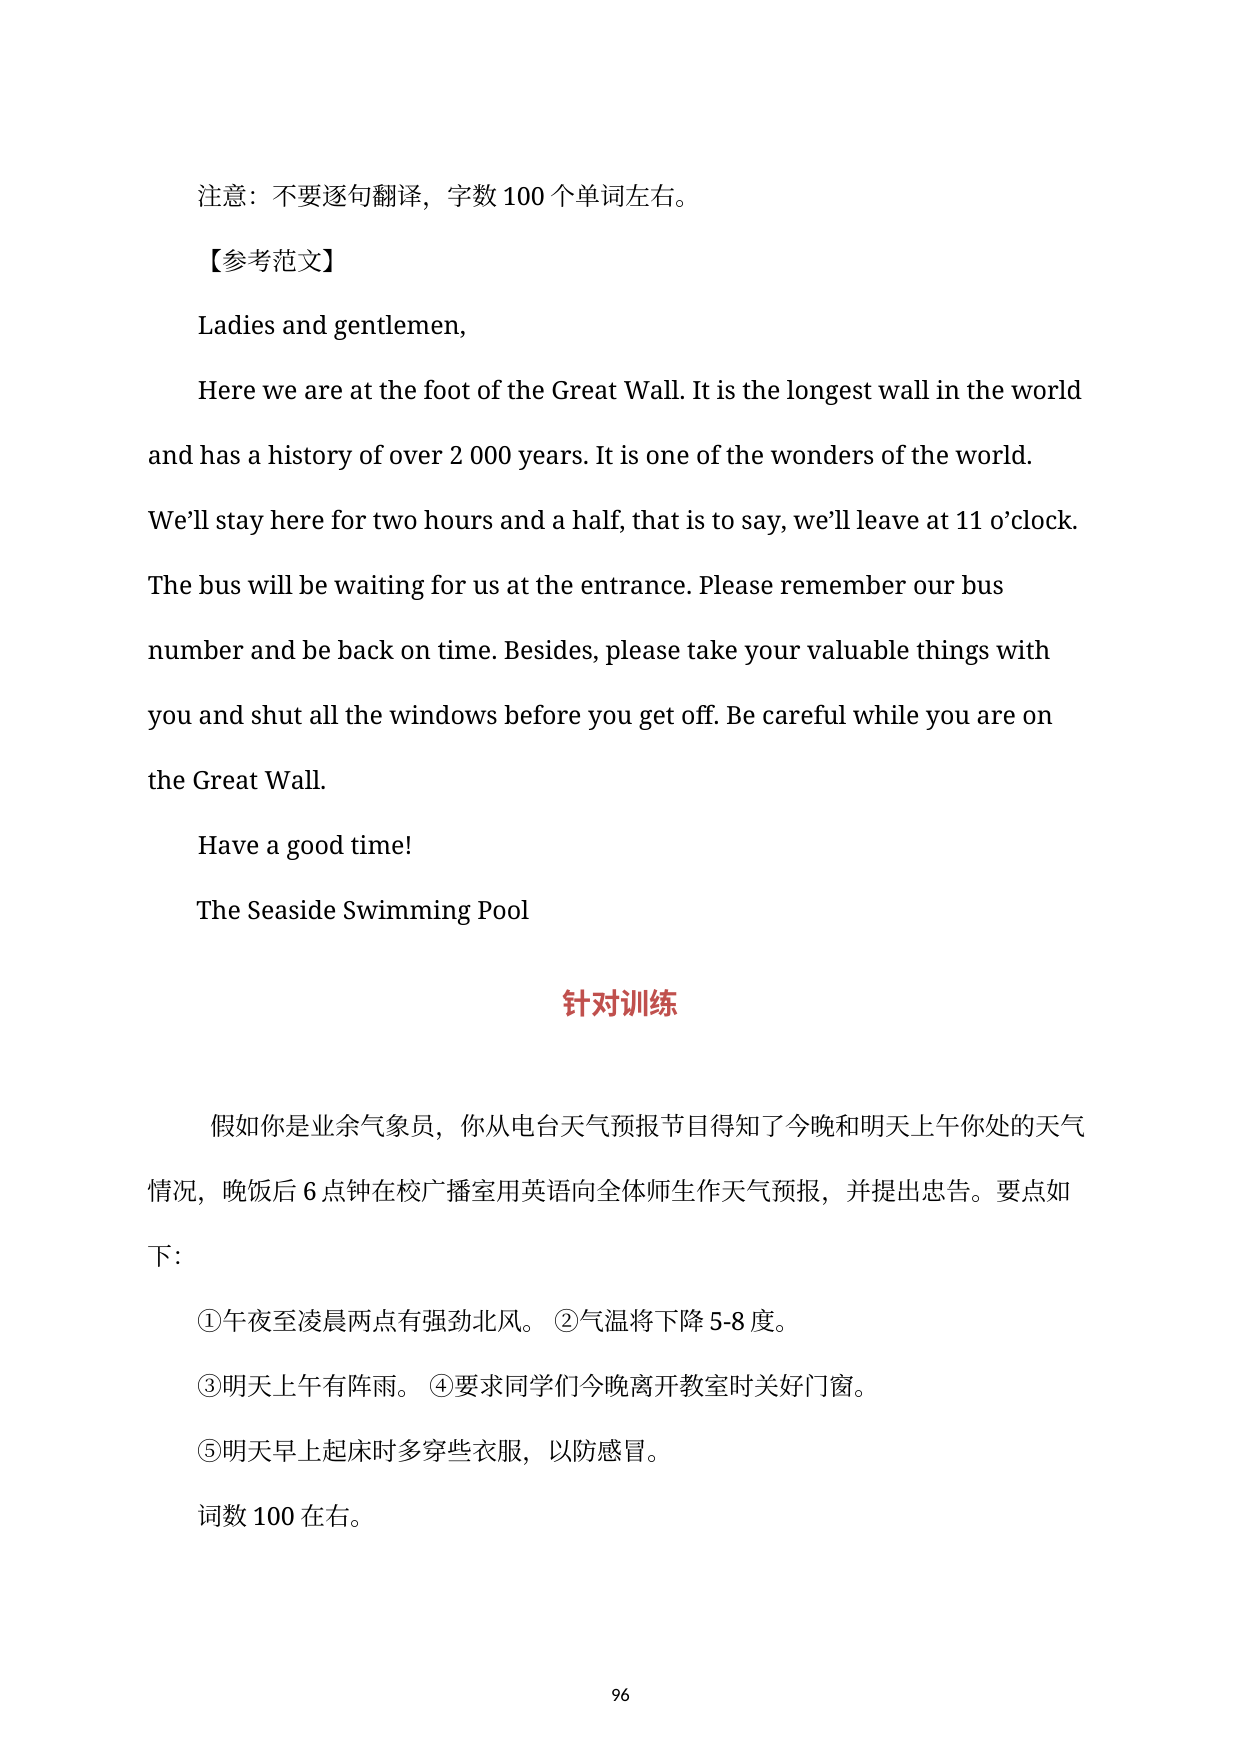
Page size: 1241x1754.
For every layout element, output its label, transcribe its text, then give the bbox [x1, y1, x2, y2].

text ①午夜至凌晨两点有强劲北风。 ②气温将下降5-8度。 [148, 1287, 1093, 1352]
text 词数100在右。 [148, 1482, 1093, 1547]
text Here we are at the foot of the Great Wall. It is the longest wall in the world and has a history of over 2 000 years. It is one of the wonders of the world. We’ll stay here for two hours and a half, that is to say, we’ll leave at 11 o’clock. The bus will be waiting for us at the entrance. Please remember our bus number and be back on time. Besides, please take your valuable things with you and shut all the windows before you get off. Be careful while you are on the Great Wall. [148, 357, 1093, 812]
text 【参考范文】 [148, 227, 1093, 292]
text Have a good time! [148, 812, 1093, 877]
text ③明天上午有阵雨。 ④要求同学们今晚离开教室时关好门窗。 [148, 1352, 1093, 1417]
text ⑤明天早上起床时多穿些衣服，以防感冒。 [148, 1417, 1093, 1482]
text The Seaside Swimming Pool [148, 877, 1093, 942]
text 假如你是业余气象员，你从电台天气预报节目得知了今晚和明天上午你处的天气情况，晚饭后6点钟在校广播室用英语向全体师生作天气预报，并提出忠告。要点如下： [148, 1092, 1093, 1287]
text 注意：不要逐句翻译，字数100个单词左右。 [148, 162, 1093, 227]
text Ladies and gentlemen, [148, 292, 1093, 357]
subtitle 针对训练 [148, 969, 1093, 1034]
